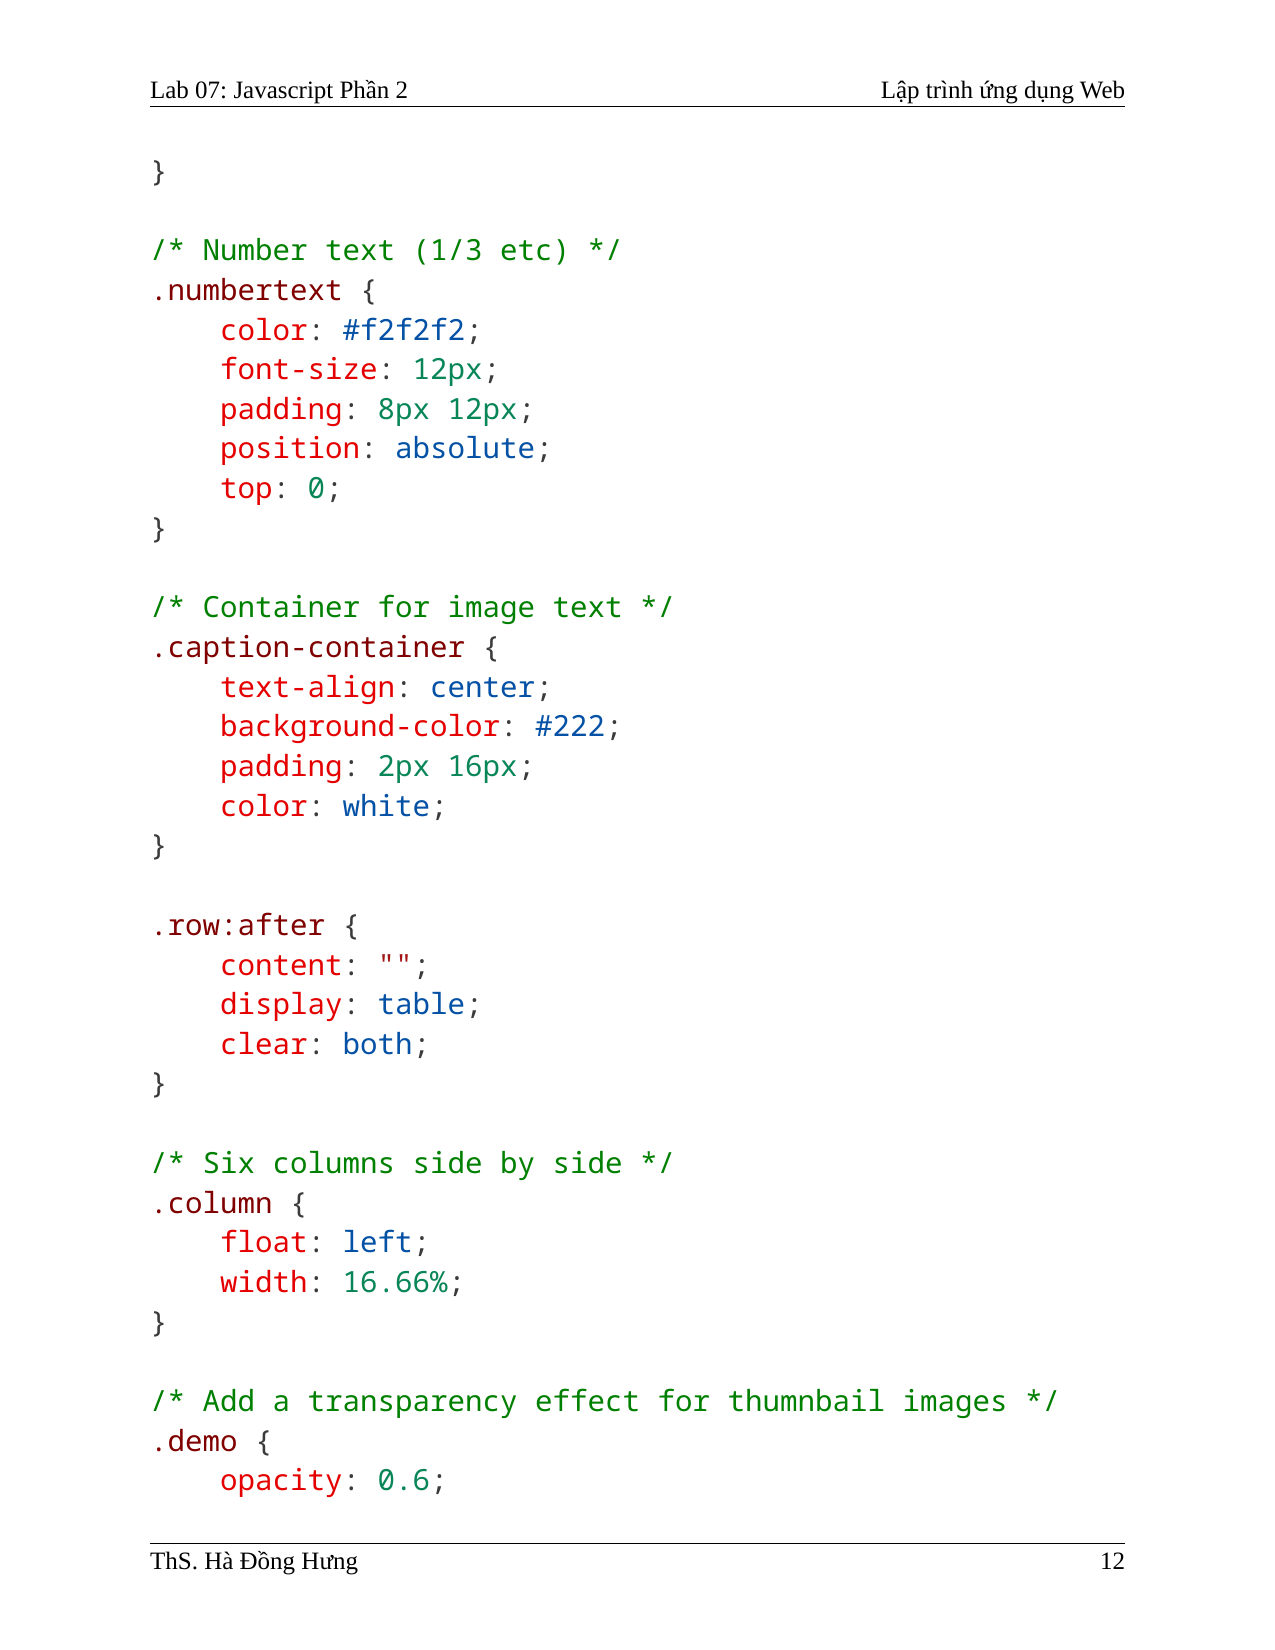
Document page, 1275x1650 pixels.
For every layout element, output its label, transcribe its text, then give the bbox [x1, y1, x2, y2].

text /* Container for image text */ [150, 587, 1125, 626]
text .caption-container { [150, 626, 1125, 666]
text } [150, 1301, 1125, 1341]
text padding: 2px 16px; [150, 745, 1125, 785]
text clear: both; [150, 1023, 1125, 1063]
text background-color: #222; [150, 706, 1125, 745]
text font-size: 12px; [150, 348, 1125, 388]
text .demo { [150, 1420, 1125, 1460]
text } [150, 1063, 1125, 1102]
text float: left; [150, 1222, 1125, 1261]
text /* Number text (1/3 etc) */ [150, 229, 1125, 269]
text /* Six columns side by side */ [150, 1142, 1125, 1182]
text text-align: center; [150, 666, 1125, 706]
text .column { [150, 1182, 1125, 1222]
text } [150, 507, 1125, 547]
text padding: 8px 12px; [150, 388, 1125, 428]
text color: white; [150, 785, 1125, 825]
text color: #f2f2f2; [150, 309, 1125, 348]
text .numbertext { [150, 269, 1125, 309]
text /* Add a transparency effect for thumnbail images */ [150, 1380, 1125, 1420]
text width: 16.66%; [150, 1261, 1125, 1301]
text .row:after { [150, 904, 1125, 944]
text content: ""; [150, 944, 1125, 983]
text top: 0; [150, 467, 1125, 507]
text } [150, 825, 1125, 864]
text } [150, 150, 1125, 190]
text position: absolute; [150, 428, 1125, 467]
text display: table; [150, 983, 1125, 1023]
text opacity: 0.6; [150, 1460, 1125, 1499]
